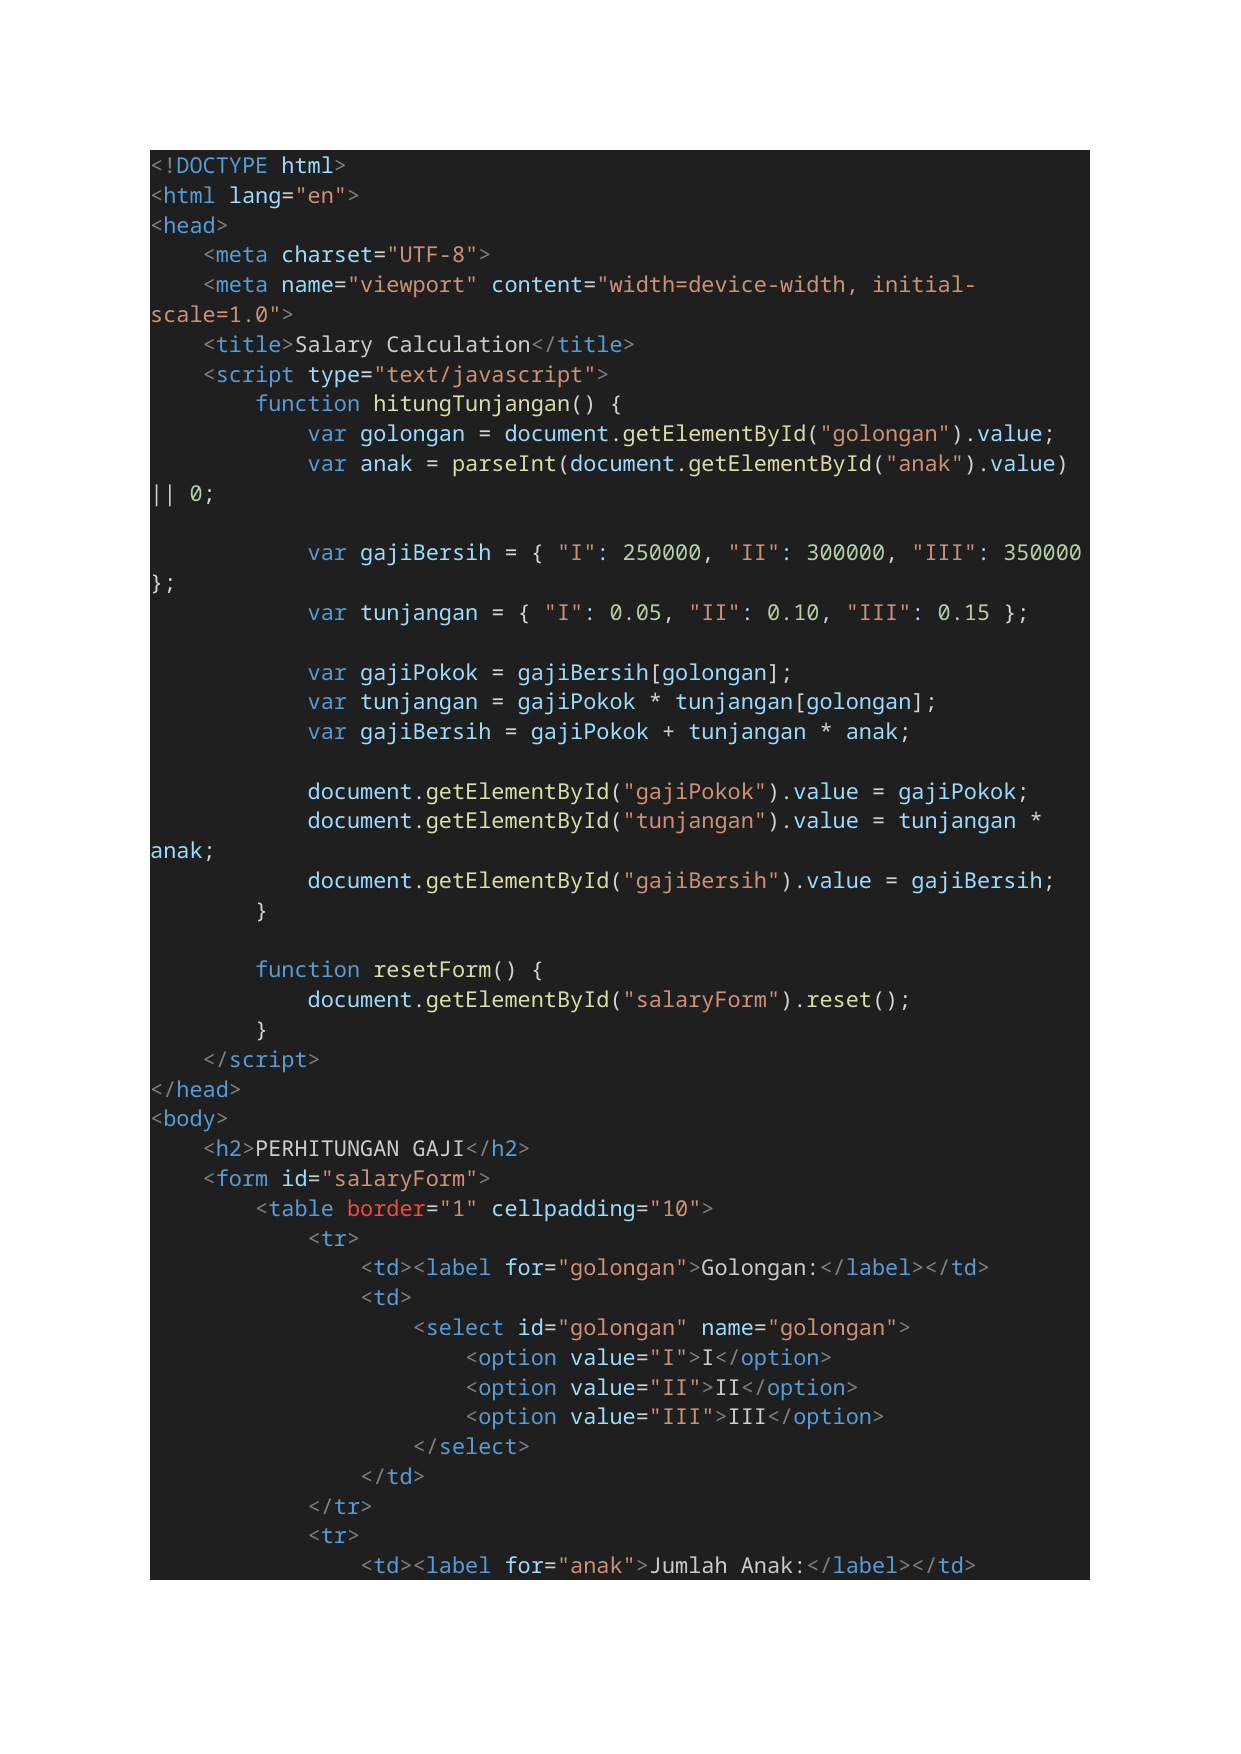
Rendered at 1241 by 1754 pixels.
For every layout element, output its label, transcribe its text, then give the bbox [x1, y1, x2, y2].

text </head> [150, 1073, 1090, 1103]
text var gajiPokok = gajiBersih[golongan]; [150, 656, 1090, 686]
text <form id="salaryForm"> [150, 1163, 1090, 1193]
text </tr> [150, 1491, 1090, 1520]
text <tr> [150, 1222, 1090, 1252]
text <!DOCTYPE html> [150, 150, 1090, 180]
text } [150, 895, 1090, 924]
text var anak = parseInt(document.getElementById("anak").value) || 0; [150, 448, 1090, 507]
text document.getElementById("salaryForm").reset(); [150, 984, 1090, 1014]
text </select> [150, 1431, 1090, 1461]
text function hitungTunjangan() { [150, 388, 1090, 418]
text function resetForm() { [150, 954, 1090, 984]
text <meta charset="UTF-8"> [150, 239, 1090, 269]
text <table border="1" cellpadding="10"> [150, 1193, 1090, 1222]
text document.getElementById("tunjangan").value = tunjangan * anak; [150, 805, 1090, 865]
text <option value="I">I</option> [150, 1342, 1090, 1371]
text <title>Salary Calculation</title> [150, 329, 1090, 358]
text <meta name="viewport" content="width=device-width, initial-scale=1.0"> [150, 269, 1090, 329]
text <option value="II">II</option> [150, 1371, 1090, 1401]
text <tr> [150, 1520, 1090, 1550]
text var tunjangan = gajiPokok * tunjangan[golongan]; [150, 686, 1090, 716]
text var tunjangan = { "I": 0.05, "II": 0.10, "III": 0.15 }; [150, 597, 1090, 627]
text <td> [150, 1282, 1090, 1312]
text <td><label for="anak">Jumlah Anak:</label></td> [150, 1550, 1090, 1580]
text document.getElementById("gajiBersih").value = gajiBersih; [150, 865, 1090, 895]
text </td> [150, 1461, 1090, 1491]
text <script type="text/javascript"> [150, 358, 1090, 388]
text var gajiBersih = gajiPokok + tunjangan * anak; [150, 716, 1090, 746]
text <html lang="en"> [150, 180, 1090, 209]
text <select id="golongan" name="golongan"> [150, 1312, 1090, 1342]
text var golongan = document.getElementById("golongan").value; [150, 418, 1090, 448]
text document.getElementById("gajiPokok").value = gajiPokok; [150, 776, 1090, 805]
text <h2>PERHITUNGAN GAJI</h2> [150, 1133, 1090, 1163]
text var gajiBersih = { "I": 250000, "II": 300000, "III": 350000 }; [150, 537, 1090, 597]
text <option value="III">III</option> [150, 1401, 1090, 1431]
text } [150, 1014, 1090, 1044]
text </script> [150, 1044, 1090, 1073]
text <body> [150, 1103, 1090, 1133]
text <td><label for="golongan">Golongan:</label></td> [150, 1252, 1090, 1282]
text <head> [150, 209, 1090, 239]
